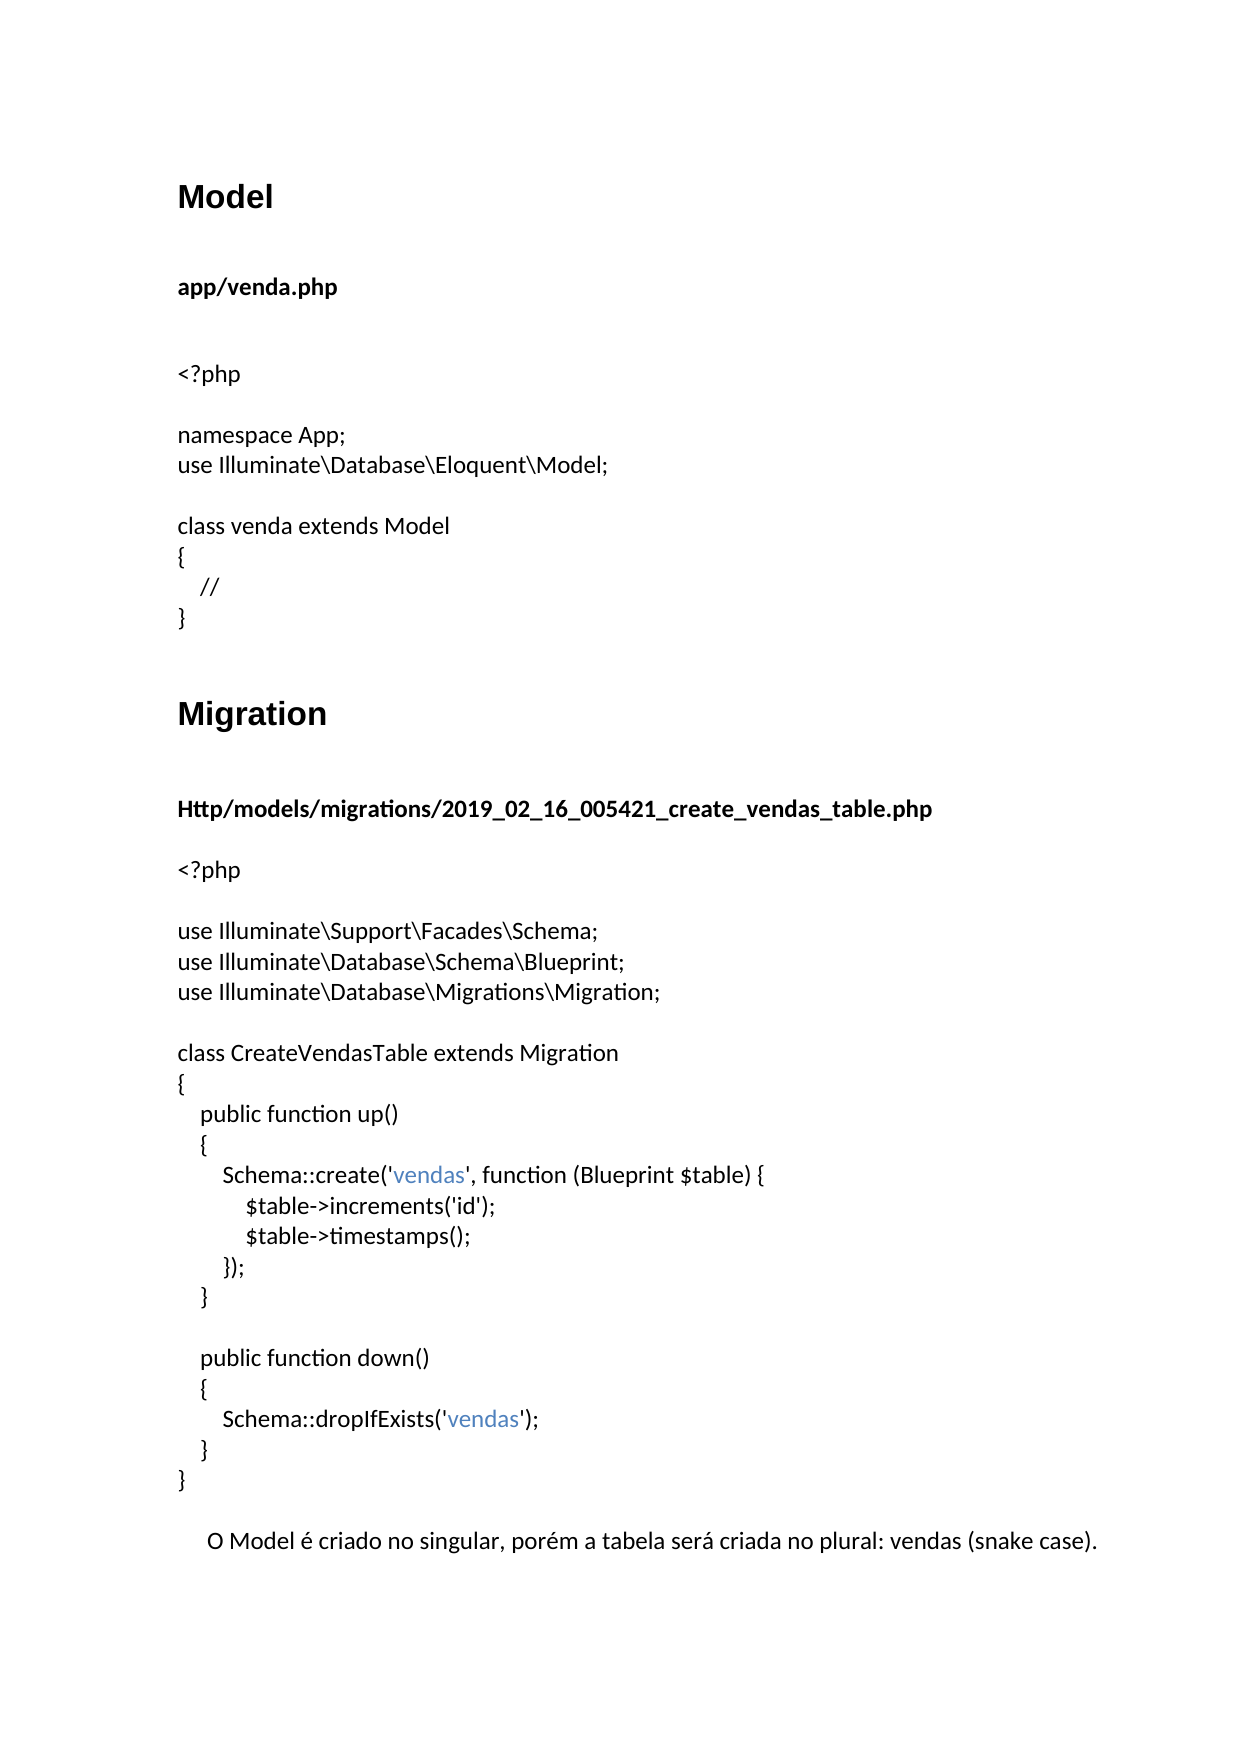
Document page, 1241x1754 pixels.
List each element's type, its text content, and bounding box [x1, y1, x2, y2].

text app/venda.php [177, 271, 1122, 302]
text Schema::dropIfExists('vendas'); [177, 1403, 1122, 1434]
text O Model é criado no singular, porém a tabela será criada no plural: vendas (snake case). [177, 1526, 1122, 1556]
text public function up() [177, 1098, 1122, 1129]
text Http/models/migrations/2019_02_16_005421_create_vendas_table.php [177, 793, 1122, 823]
text Schema::create('vendas', function (Blueprint $table) { [177, 1159, 1122, 1190]
text }); [177, 1251, 1122, 1281]
text $table->timestamps(); [177, 1220, 1122, 1251]
text $table->increments('id'); [177, 1190, 1122, 1220]
text } [177, 602, 1122, 632]
text { [177, 1068, 1122, 1098]
text class CreateVendasTable extends Migration [177, 1037, 1122, 1068]
text } [177, 1281, 1122, 1312]
text class venda extends Model [177, 510, 1122, 541]
text use Illuminate\Database\Migrations\Migration; [177, 976, 1122, 1007]
text <?php [177, 358, 1122, 388]
text use Illuminate\Database\Schema\Blueprint; [177, 946, 1122, 976]
text } [177, 1464, 1122, 1495]
text { [177, 1129, 1122, 1159]
text { [177, 541, 1122, 571]
text namespace App; [177, 419, 1122, 449]
text { [177, 1373, 1122, 1403]
text use Illuminate\Support\Facades\Schema; [177, 915, 1122, 946]
text <?php [177, 854, 1122, 884]
text // [177, 571, 1122, 602]
text public function down() [177, 1342, 1122, 1373]
text use Illuminate\Database\Eloquent\Model; [177, 449, 1122, 480]
subtitle Model [177, 177, 1122, 216]
subtitle Migration [177, 693, 1122, 732]
text } [177, 1434, 1122, 1464]
